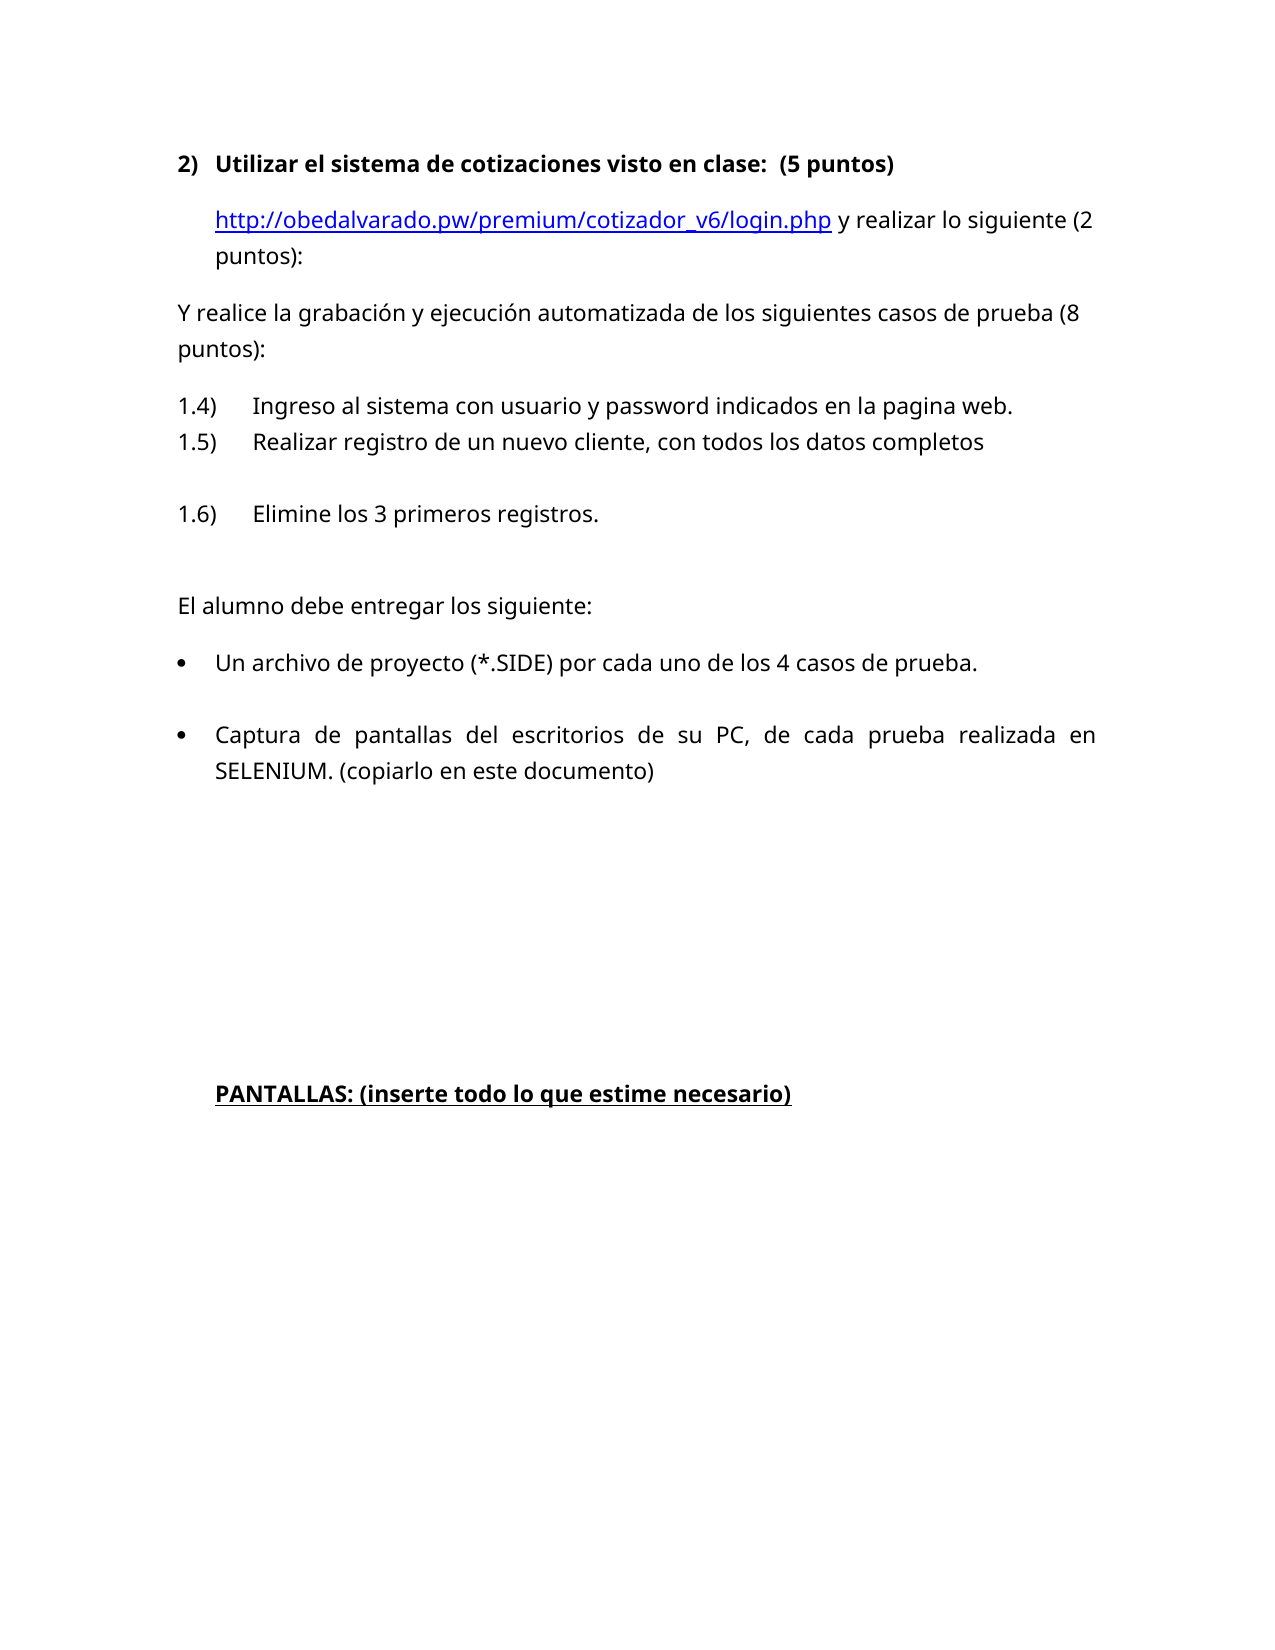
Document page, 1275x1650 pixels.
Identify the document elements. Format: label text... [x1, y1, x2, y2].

list Elimine los 3 primeros registros. [177, 498, 1098, 529]
list Un archivo de proyecto (*.SIDE) por cada uno de los 4 casos de prueba. [177, 647, 1098, 678]
list Utilizar el sistema de cotizaciones visto en clase: (5 puntos) [177, 148, 1098, 179]
list Ingreso al sistema con usuario y password indicados en la pagina web. [177, 390, 1098, 421]
list PANTALLAS: (inserte todo lo que estime necesario) [215, 1078, 1098, 1109]
list Captura de pantallas del escritorios de su PC, de cada prueba realizada en SELENIUM. (copiarlo en este documento) [177, 719, 1098, 786]
text Y realice la grabación y ejecución automatizada de los siguientes casos de prueba (8 puntos): [177, 297, 1098, 364]
list Realizar registro de un nuevo cliente, con todos los datos completos [177, 426, 1098, 457]
text http://obedalvarado.pw/premium/cotizador_v6/login.php y realizar lo siguiente (2 puntos): [215, 204, 1098, 272]
text El alumno debe entregar los siguiente: [177, 590, 1098, 622]
